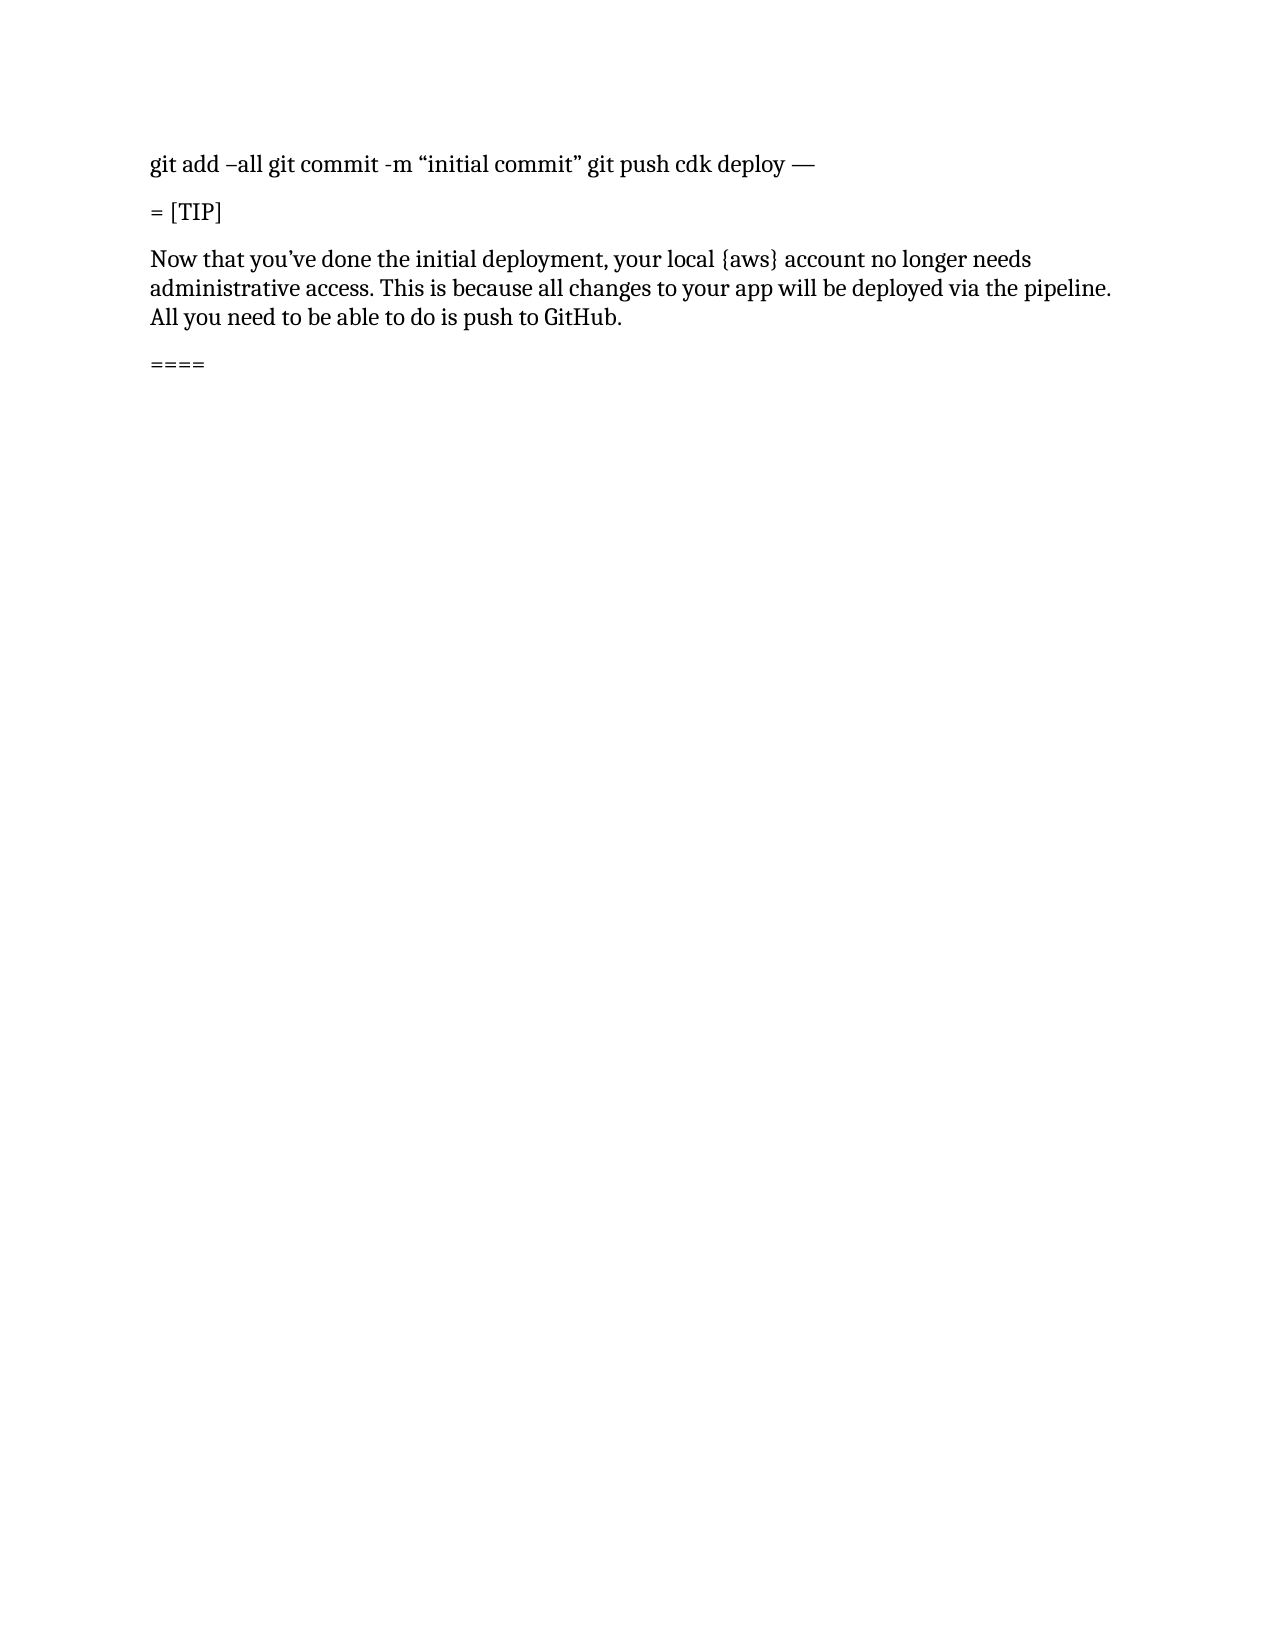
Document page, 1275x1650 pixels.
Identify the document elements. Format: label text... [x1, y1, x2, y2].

text ==== [150, 350, 1125, 379]
text Now that you’ve done the initial deployment, your local {aws} account no longer needs administrative access. This is because all changes to your app will be deployed via the pipeline. All you need to be able to do is push to GitHub. [150, 245, 1125, 331]
text git add –all git commit -m “initial commit” git push cdk deploy — [150, 150, 1125, 179]
text = [TIP] [150, 197, 1125, 226]
